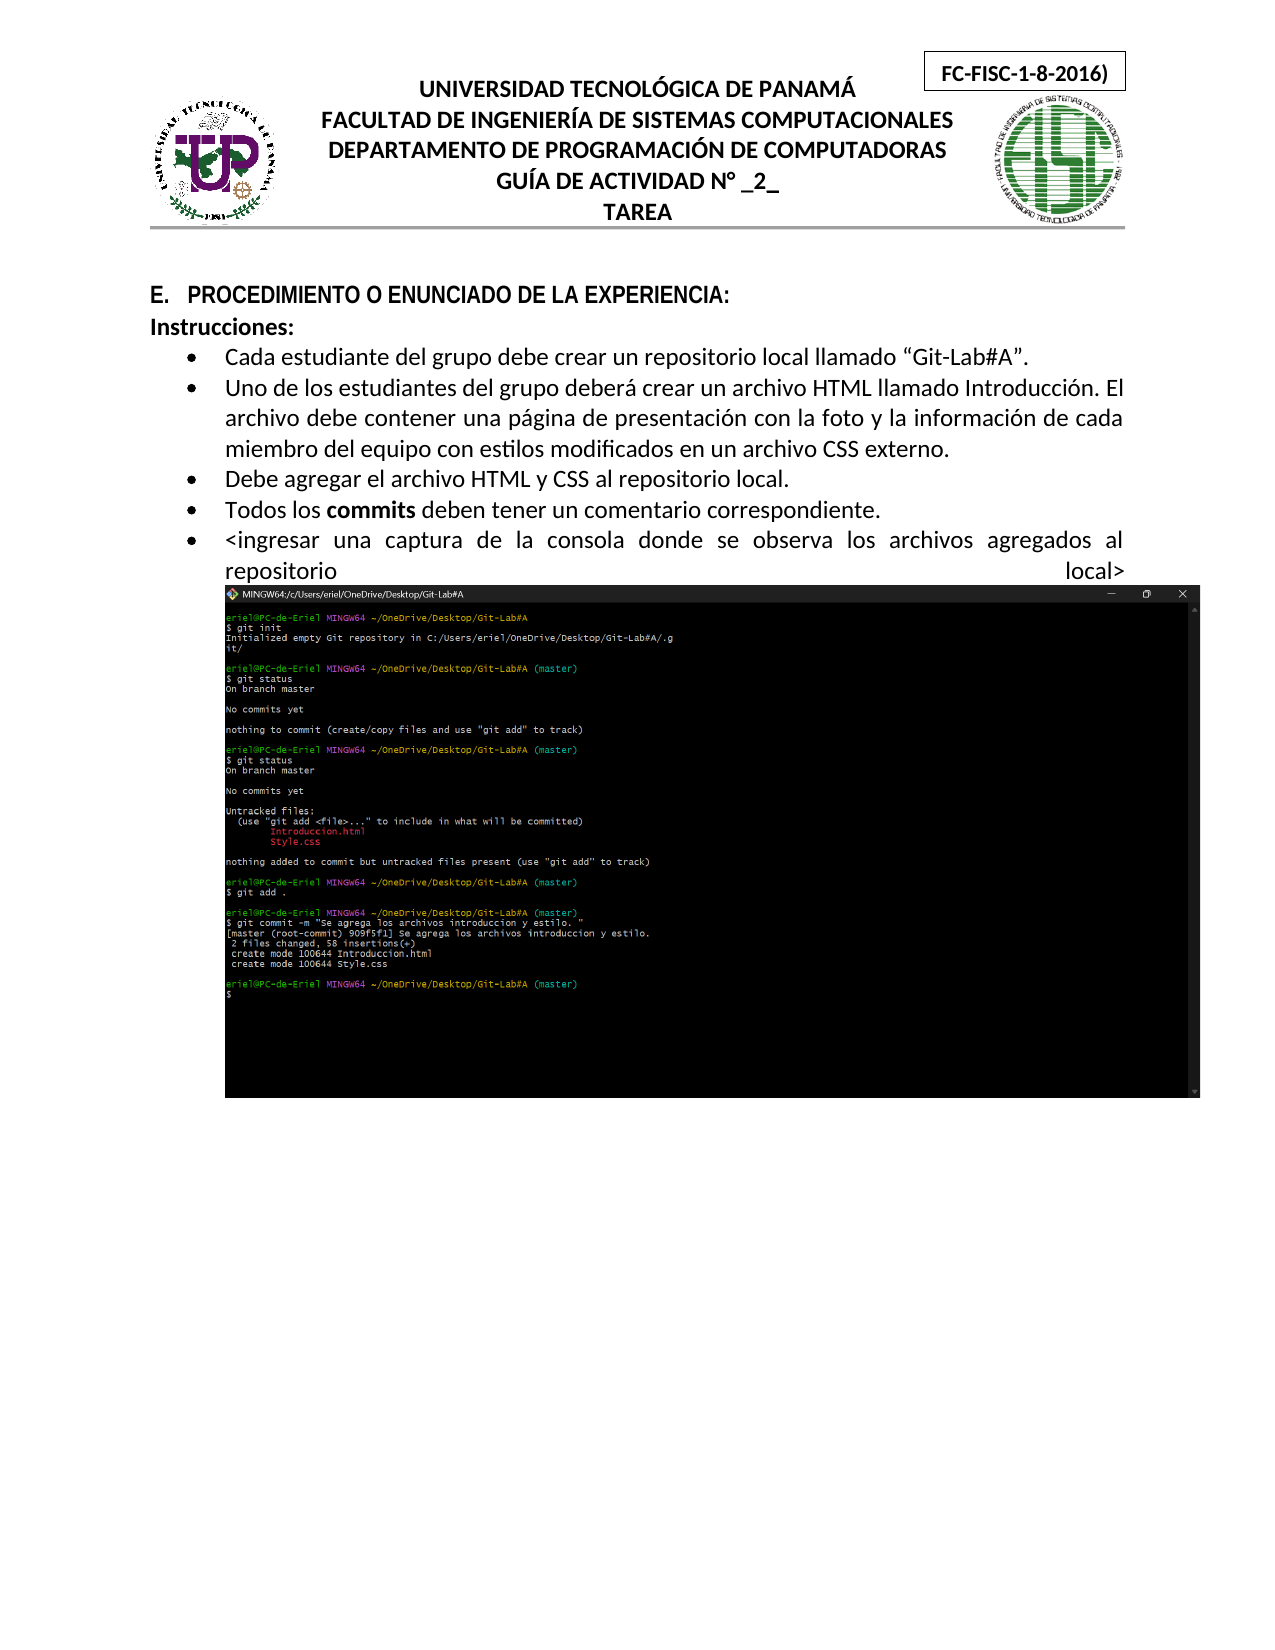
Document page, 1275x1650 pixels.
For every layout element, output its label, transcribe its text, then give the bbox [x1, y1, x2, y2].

text Instrucciones: [150, 311, 1125, 341]
list Todos los commits deben tener un comentario correspondiente. [187, 494, 1125, 524]
picture [150, 96, 279, 225]
list PROCEDIMIENTO O ENUNCIADO DE LA EXPERIENCIA: [150, 280, 1125, 309]
picture [225, 585, 1200, 1098]
picture [990, 91, 1125, 226]
list Cada estudiante del grupo debe crear un repositorio local llamado “Git-Lab#A”. [187, 341, 1125, 372]
list Uno de los estudiantes del grupo deberá crear un archivo HTML llamado Introducción. El archivo debe contener una página de presentación con la foto y la información de cada miembro del equipo con estilos modificados en un archivo CSS externo. [187, 372, 1125, 463]
list Debe agregar el archivo HTML y CSS al repositorio local. [187, 463, 1125, 494]
